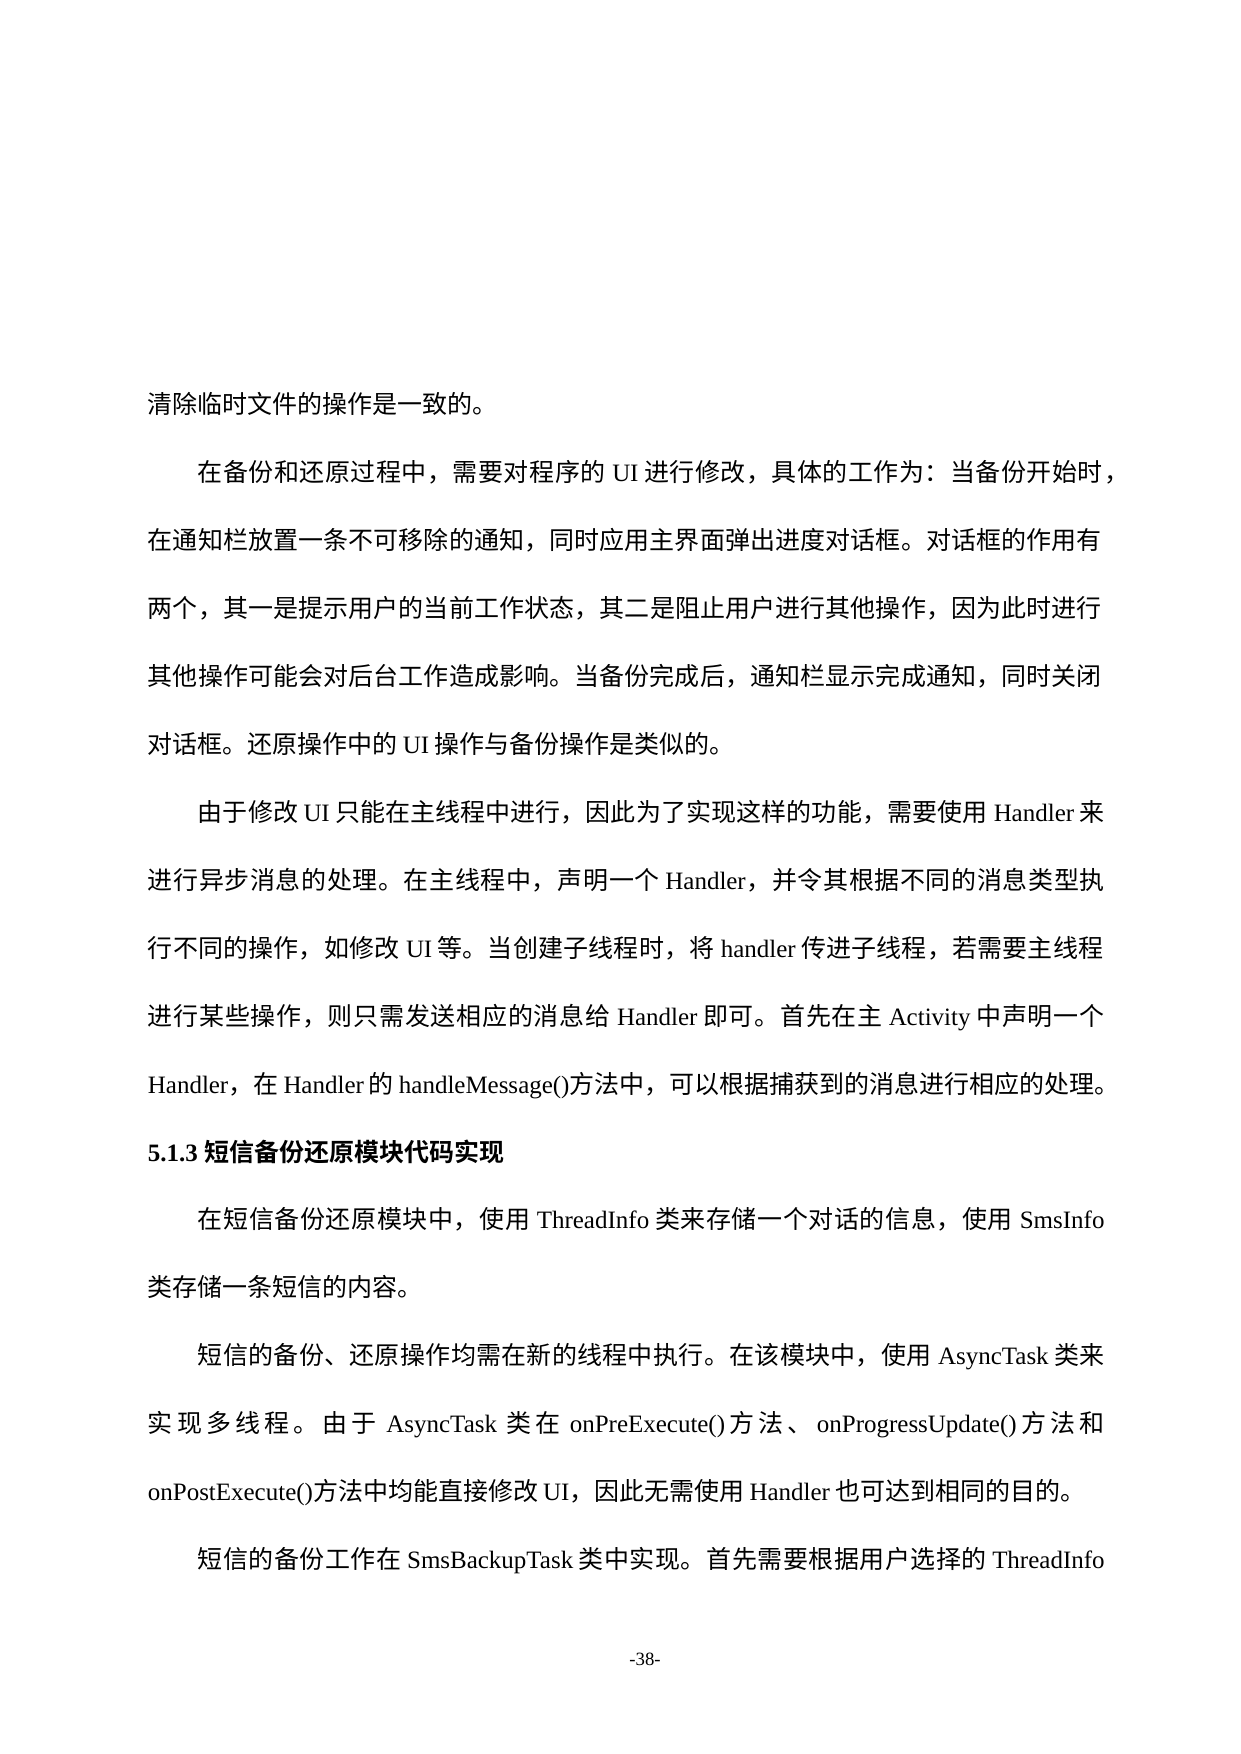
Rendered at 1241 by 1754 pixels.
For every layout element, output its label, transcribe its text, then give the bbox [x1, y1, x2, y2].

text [148, 1524, 1104, 1592]
text 在备份和还原过程中，需要对程序的UI进行修改，具体的工作为：当备份开始时，在通知栏放置一条不可移除的通知，同时应用主界面弹出进度对话框。对话框的作用有两个，其一是提示用户的当前工作状态，其二是阻止用户进行其他操作，因为此时进行其他操作可能会对后台工作造成影响。当备份完成后，通知栏显示完成通知，同时关闭对话框。还原操作中的UI操作与备份操作是类似的。 [148, 437, 1104, 777]
text 短信的备份、还原操作均需在新的线程中执行。在该模块中，使用AsyncTask类来实现多线程。由于AsyncTask类在onPreExecute()方法、onProgressUpdate()方法和onPostExecute()方法中均能直接修改UI，因此无需使用Handler也可达到相同的目的。 [148, 1320, 1104, 1524]
list 短信备份还原模块代码实现 [148, 1116, 1104, 1184]
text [148, 369, 1104, 437]
text 由于修改UI只能在主线程中进行，因此为了实现这样的功能，需要使用Handler来进行异步消息的处理。在主线程中，声明一个Handler，并令其根据不同的消息类型执行不同的操作，如修改UI等。当创建子线程时，将handler传进子线程，若需要主线程进行某些操作，则只需发送相应的消息给Handler即可。首先在主Activity中声明一个Handler，在Handler的handleMessage()方法中，可以根据捕获到的消息进行相应的处理。 [148, 777, 1104, 1116]
text 在短信备份还原模块中，使用ThreadInfo类来存储一个对话的信息，使用SmsInfo类存储一条短信的内容。 [148, 1184, 1104, 1320]
